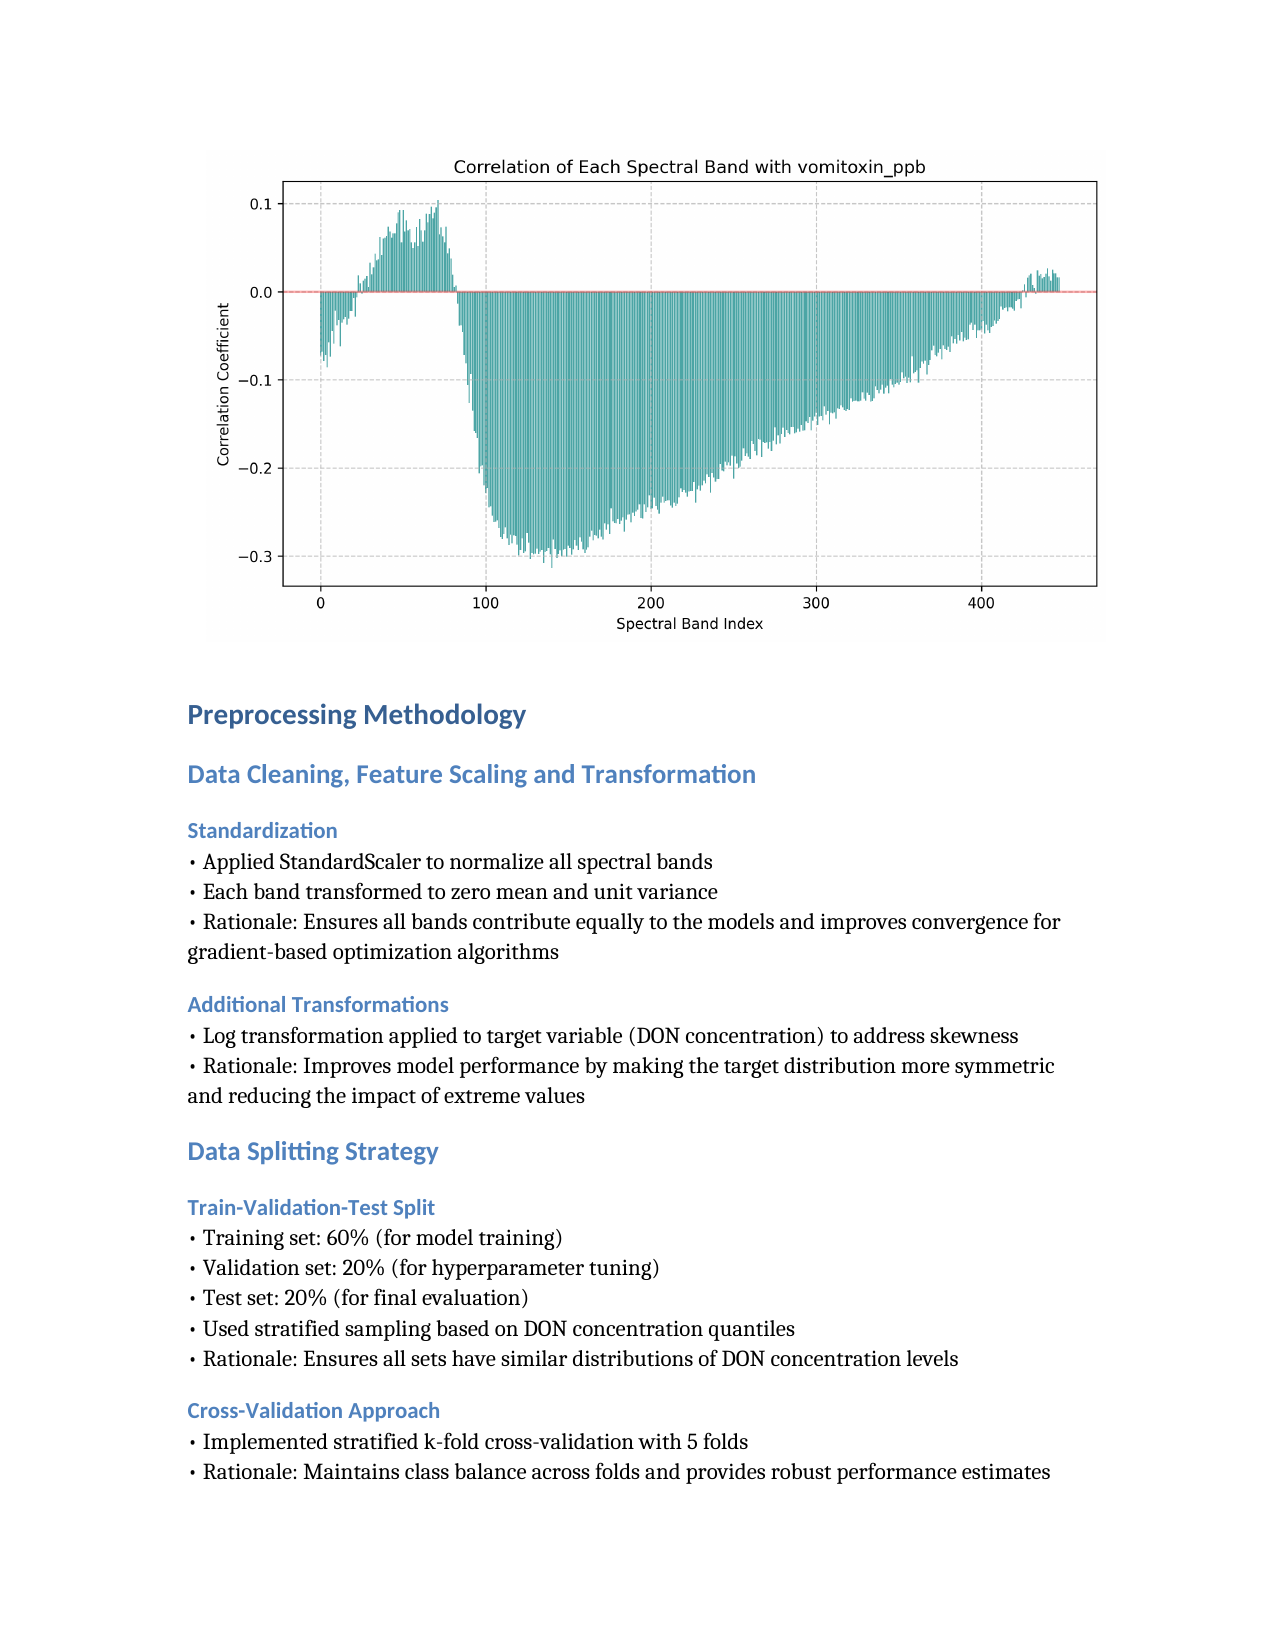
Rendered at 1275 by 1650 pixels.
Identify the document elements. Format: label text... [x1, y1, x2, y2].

subtitle Cross-Validation Approach [187, 1397, 1087, 1425]
subtitle Standardization [187, 816, 1087, 844]
text • Log transformation applied to target variable (DON concentration) to address skewness • Rationale: Improves model performance by making the target distribution more symmetric and reducing the impact of extreme values [187, 1022, 1087, 1109]
text • Training set: 60% (for model training) • Validation set: 20% (for hyperparameter tuning) • Test set: 20% (for final evaluation) • Used stratified sampling based on DON concentration quantiles • Rationale: Ensures all sets have similar distributions of DON concentration levels [187, 1225, 1087, 1372]
picture [206, 150, 1107, 642]
text • Applied StandardScaler to normalize all spectral bands • Each band transformed to zero mean and unit variance • Rationale: Ensures all bands contribute equally to the models and improves convergence for gradient-based optimization algorithms [187, 848, 1087, 966]
subtitle Preprocessing Methodology [187, 696, 1087, 731]
subtitle Train-Validation-Test Split [187, 1193, 1087, 1221]
subtitle Data Cleaning, Feature Scaling and Transformation [187, 758, 1087, 791]
subtitle Additional Transformations [187, 990, 1087, 1018]
text • Implemented stratified k-fold cross-validation with 5 folds • Rationale: Maintains class balance across folds and provides robust performance estimates [187, 1429, 1087, 1485]
subtitle Data Splitting Strategy [187, 1134, 1087, 1167]
